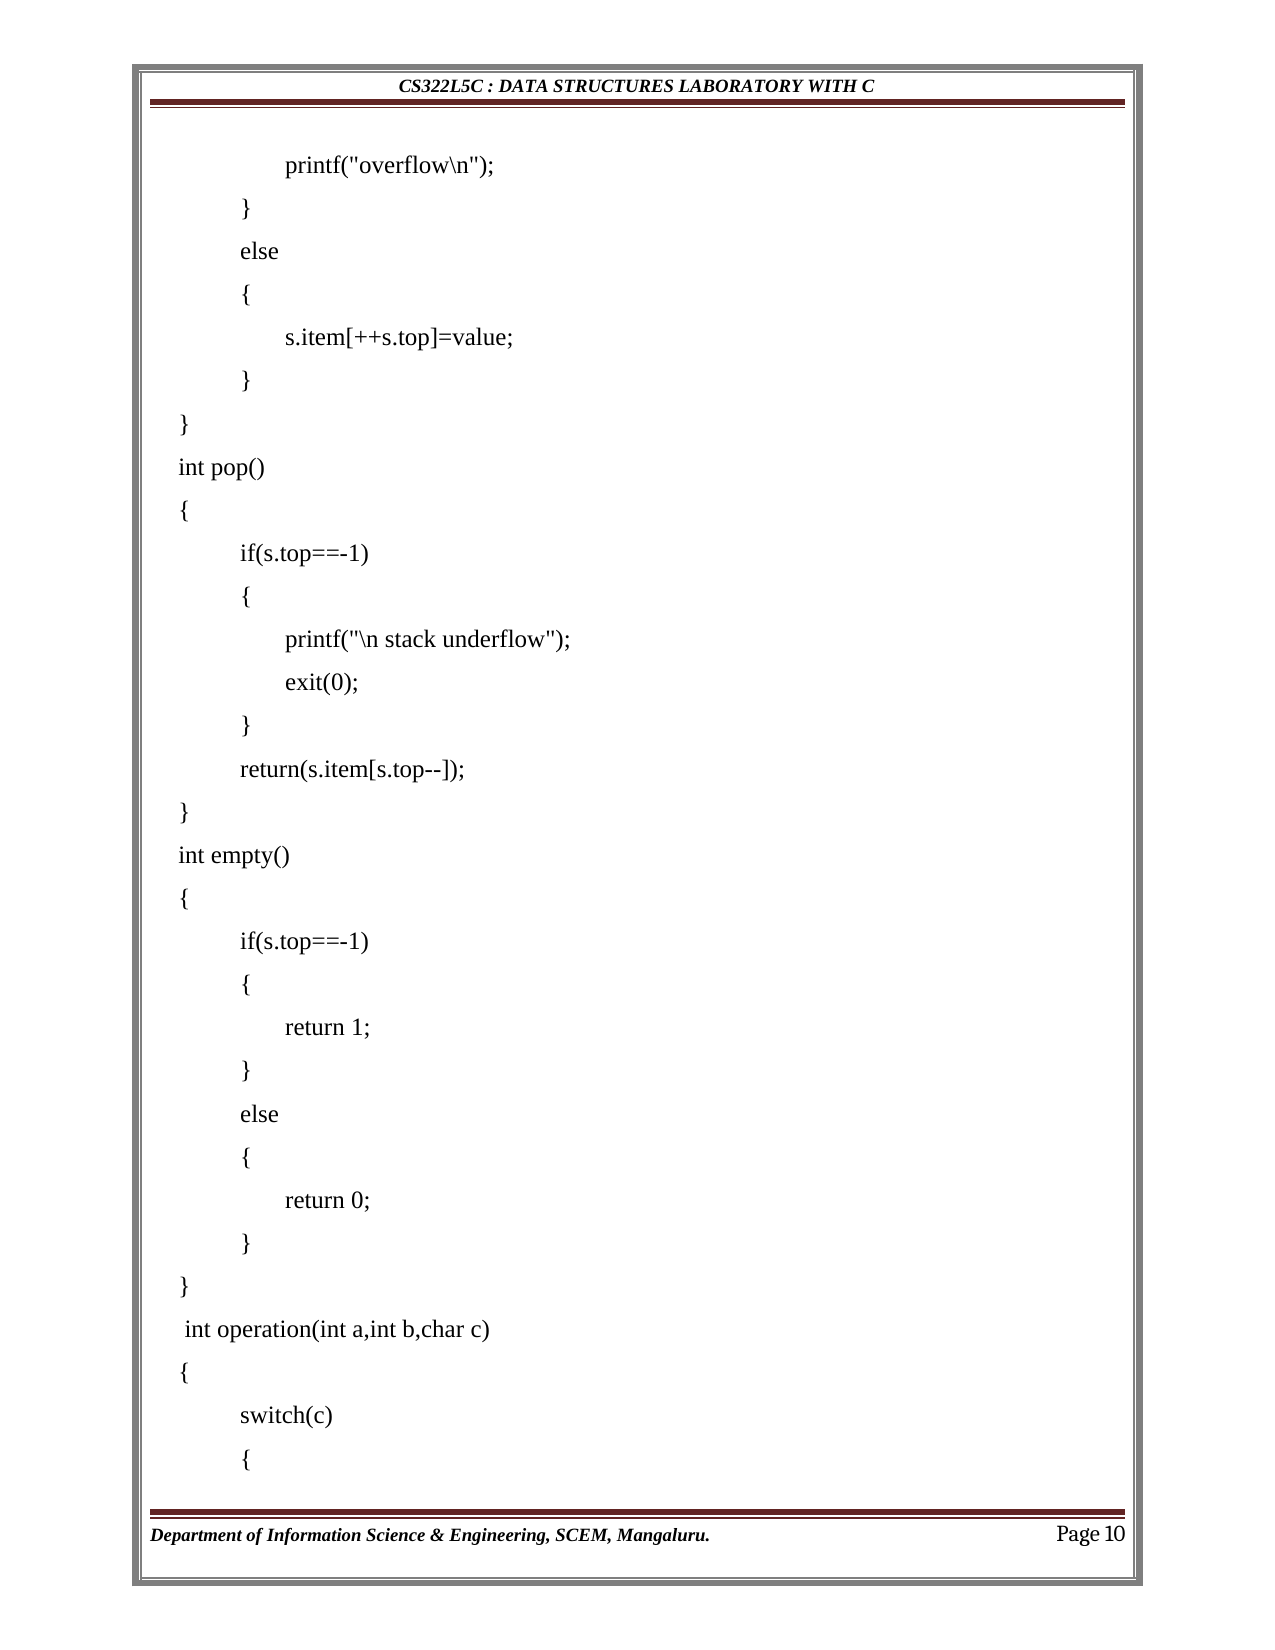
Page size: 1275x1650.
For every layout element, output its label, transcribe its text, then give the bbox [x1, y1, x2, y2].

text { [178, 279, 1125, 308]
text } [178, 1056, 1125, 1084]
text } [178, 366, 1125, 394]
text { [178, 883, 1125, 912]
text { [178, 1357, 1125, 1386]
text } [178, 797, 1125, 826]
text } [178, 409, 1125, 437]
text int operation(int a,int b,char c) [178, 1314, 1125, 1343]
text switch(c) [178, 1401, 1125, 1429]
text else [178, 236, 1125, 265]
text { [178, 581, 1125, 610]
text printf("\n stack underflow"); [178, 624, 1125, 653]
text { [178, 495, 1125, 524]
text { [178, 1142, 1125, 1171]
text int pop() [178, 452, 1125, 481]
text return(s.item[s.top--]); [178, 754, 1125, 782]
text return 1; [178, 1012, 1125, 1041]
text } [178, 1271, 1125, 1300]
text printf("overflow\n"); [178, 150, 1125, 179]
text return 0; [178, 1185, 1125, 1214]
text int empty() [178, 840, 1125, 869]
text { [178, 969, 1125, 998]
text } [178, 711, 1125, 739]
text if(s.top==-1) [178, 538, 1125, 567]
text { [178, 1444, 1125, 1472]
text if(s.top==-1) [178, 926, 1125, 955]
text } [178, 1228, 1125, 1257]
text } [178, 193, 1125, 222]
text s.item[++s.top]=value; [178, 322, 1125, 351]
text else [178, 1099, 1125, 1127]
text exit(0); [178, 667, 1125, 696]
